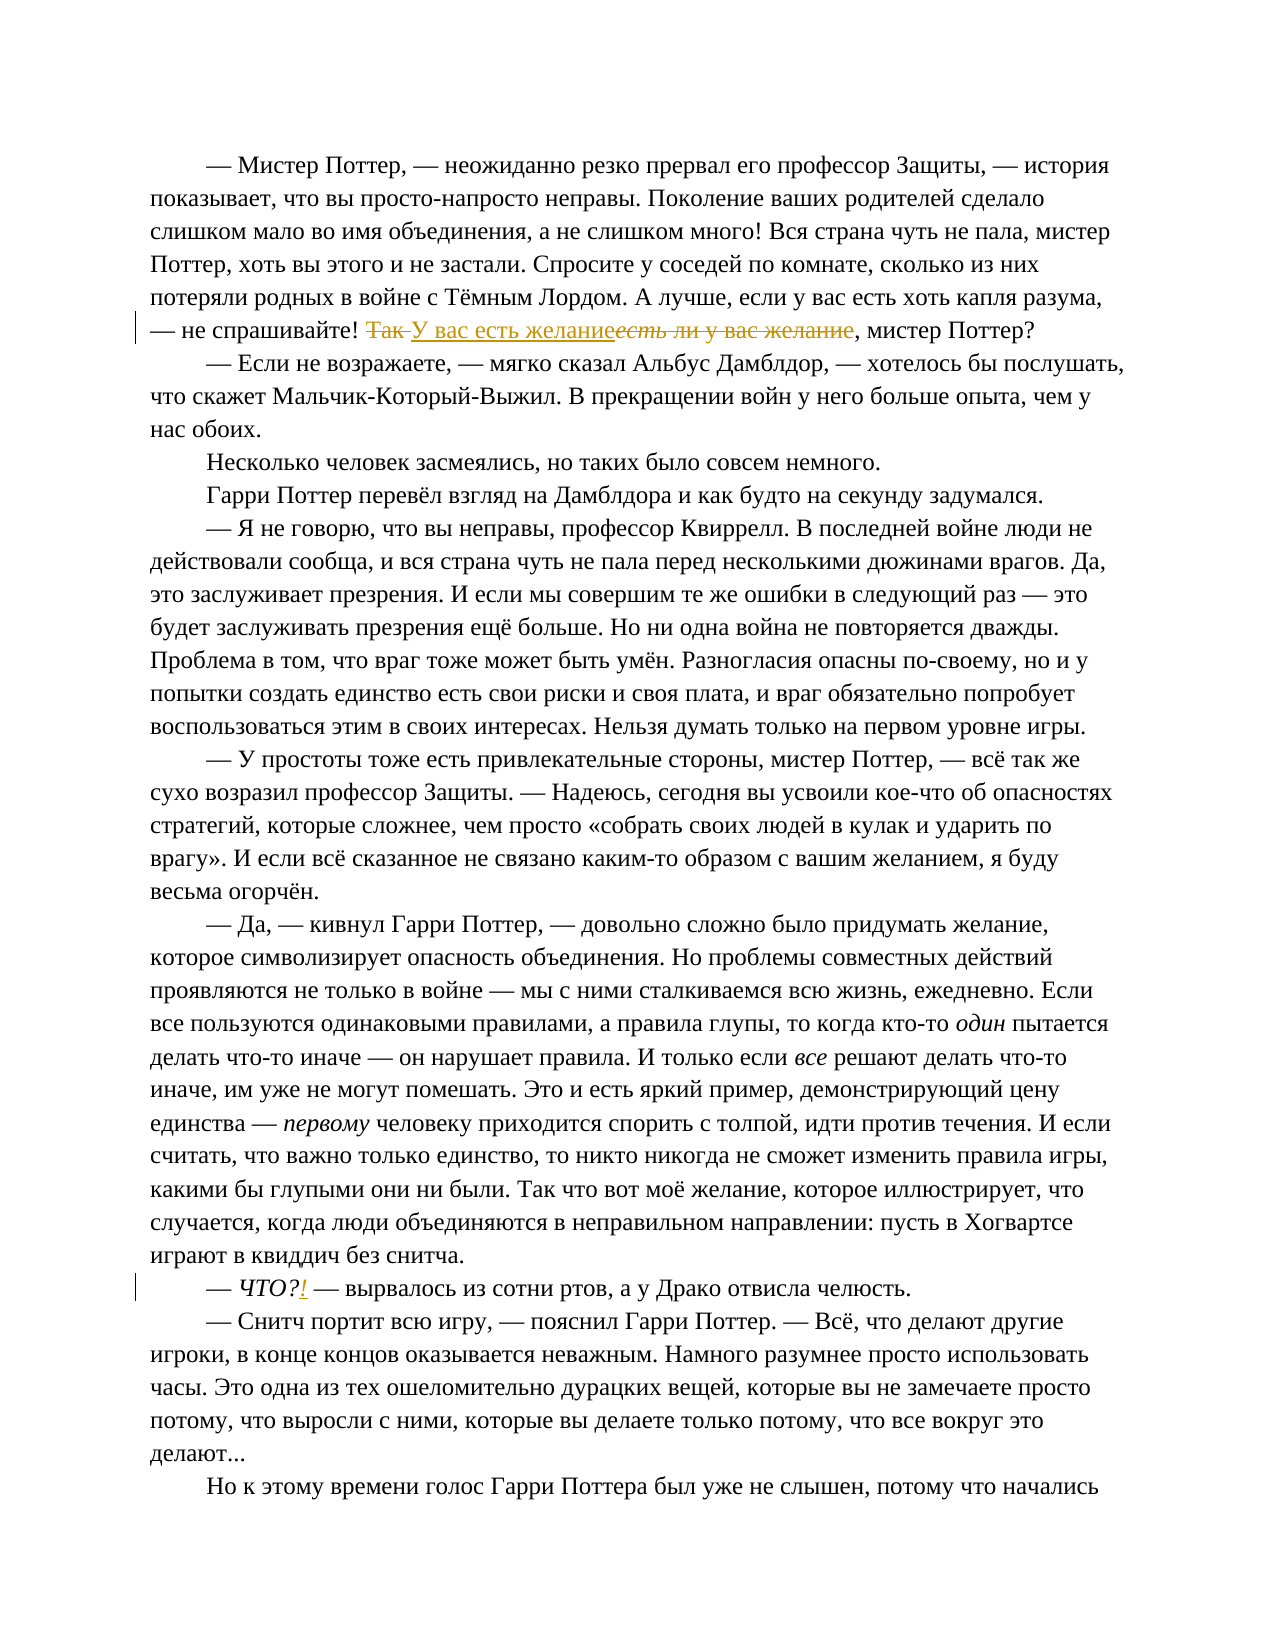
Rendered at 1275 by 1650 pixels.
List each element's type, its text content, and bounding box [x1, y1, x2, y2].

text — Я не говорю, что вы неправы, профессор Квиррелл. В последней войне люди не действовали сообща, и вся страна чуть не пала перед несколькими дюжинами врагов. Да, это заслуживает презрения. И если мы совершим те же ошибки в следующий раз — это будет заслуживать презрения ещё больше. Но ни одна война не повторяется дважды. Проблема в том, что враг тоже может быть умён. Разногласия опасны по-своему, но и у попытки создать единство есть свои риски и своя плата, и враг обязательно попробует воспользоваться этим в своих интересах. Нельзя думать только на первом уровне игры. [150, 513, 1125, 740]
text — Да, — кивнул Гарри Поттер, — довольно сложно было придумать желание, которое символизирует опасность объединения. Но проблемы совместных действий проявляются не только в войне — мы с ними сталкиваемся всю жизнь, ежедневно. Если все пользуются одинаковыми правилами, а правила глупы, то когда кто-то один пытается делать что-то иначе — он нарушает правила. И только если все решают делать что-то иначе, им уже не могут помешать. Это и есть яркий пример, демонстрирующий цену единства — первому человеку приходится спорить с толпой, идти против течения. И если считать, что важно только единство, то никто никогда не сможет изменить правила игры, какими бы глупыми они ни были. Так что вот моё желание, которое иллюстрирует, что случается, когда люди объединяются в неправильном направлении: пусть в Хогвартсе играют в квиддич без снитча. [150, 909, 1125, 1268]
text Несколько человек засмеялись, но таких было совсем немного. [150, 447, 1125, 476]
text — ЧТО? — вырвалось из сотни ртов, а у Драко отвисла челюсть. [150, 1273, 1125, 1301]
text — Мистер Поттер, — неожиданно резко прервал его профессор Защиты, — история показывает, что вы просто-напросто неправы. Поколение ваших родителей сделало слишком мало во имя объединения, а не слишком много! Вся страна чуть не пала, мистер Поттер, хоть вы этого и не застали. Спросите у соседей по комнате, сколько из них потеряли родных в войне с Тёмным Лордом. А лучше, если у вас есть хоть капля разума, — не спрашивайте! , мистер Поттер? [150, 150, 1125, 344]
text — У простоты тоже есть привлекательные стороны, мистер Поттер, — всё так же сухо возразил профессор Защиты. — Надеюсь, сегодня вы усвоили кое-что об опасностях стратегий, которые сложнее, чем просто «собрать своих людей в кулак и ударить по врагу». И если всё сказанное не связано каким-то образом с вашим желанием, я буду весьма огорчён. [150, 744, 1125, 905]
text — Если не возражаете, — мягко сказал Альбус Дамблдор, — хотелось бы послушать, что скажет Мальчик-Который-Выжил. В прекращении войн у него больше опыта, чем у нас обоих. [150, 348, 1125, 443]
text — Снитч портит всю игру, — пояснил Гарри Поттер. — Всё, что делают другие игроки, в конце концов оказывается неважным. Намного разумнее просто использовать часы. Это одна из тех ошеломительно дурацких вещей, которые вы не замечаете просто потому, что выросли с ними, которые вы делаете только потому, что все вокруг это делают... [150, 1306, 1125, 1467]
text Но к этому времени голос Гарри Поттера был уже не слышен, потому что начались массовые волнения. [150, 1471, 1125, 1499]
text Гарри Поттер перевёл взгляд на Дамблдора и как будто на секунду задумался. [150, 480, 1125, 509]
